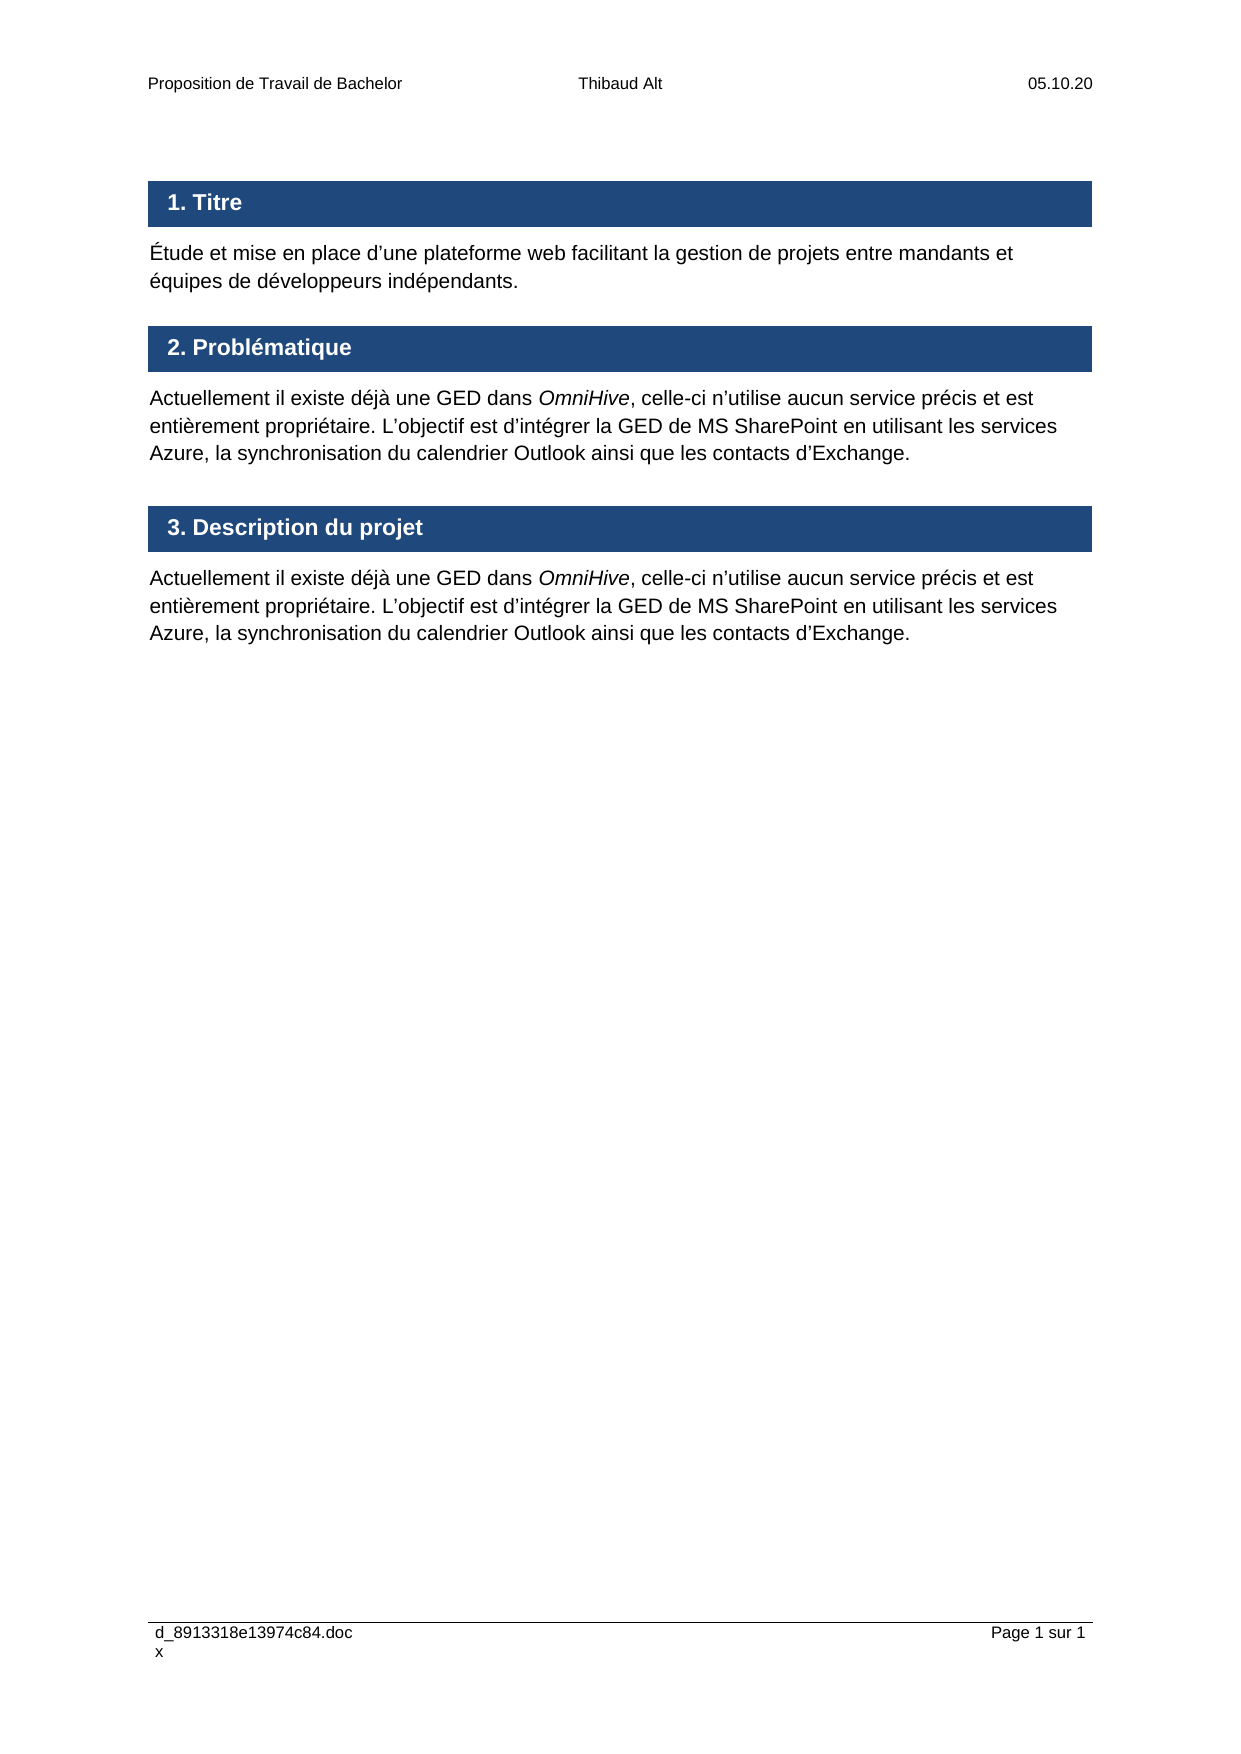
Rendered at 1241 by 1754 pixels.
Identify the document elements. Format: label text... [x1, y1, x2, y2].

table_cell Actuellement il existe déjà une GED dans OmniHive, celle-ci n’utilise aucun service précis et est entièrement propriétaire. L’objectif est d’intégrer la GED de MS SharePoint en utilisant les services Azure, la synchronisation du calendrier Outlook ainsi que les contacts d’Exchange. [148, 372, 1092, 477]
table_header 1. Titre [148, 181, 1092, 227]
table_header 3. Description du projet [148, 506, 1092, 552]
table_cell Étude et mise en place d’une plateforme web facilitant la gestion de projets entre mandants et équipes de développeurs indépendants. [148, 227, 1092, 298]
table_cell Actuellement il existe déjà une GED dans OmniHive, celle-ci n’utilise aucun service précis et est entièrement propriétaire. L’objectif est d’intégrer la GED de MS SharePoint en utilisant les services Azure, la synchronisation du calendrier Outlook ainsi que les contacts d’Exchange. [148, 552, 1092, 657]
table_header 2. Problématique [148, 326, 1092, 372]
